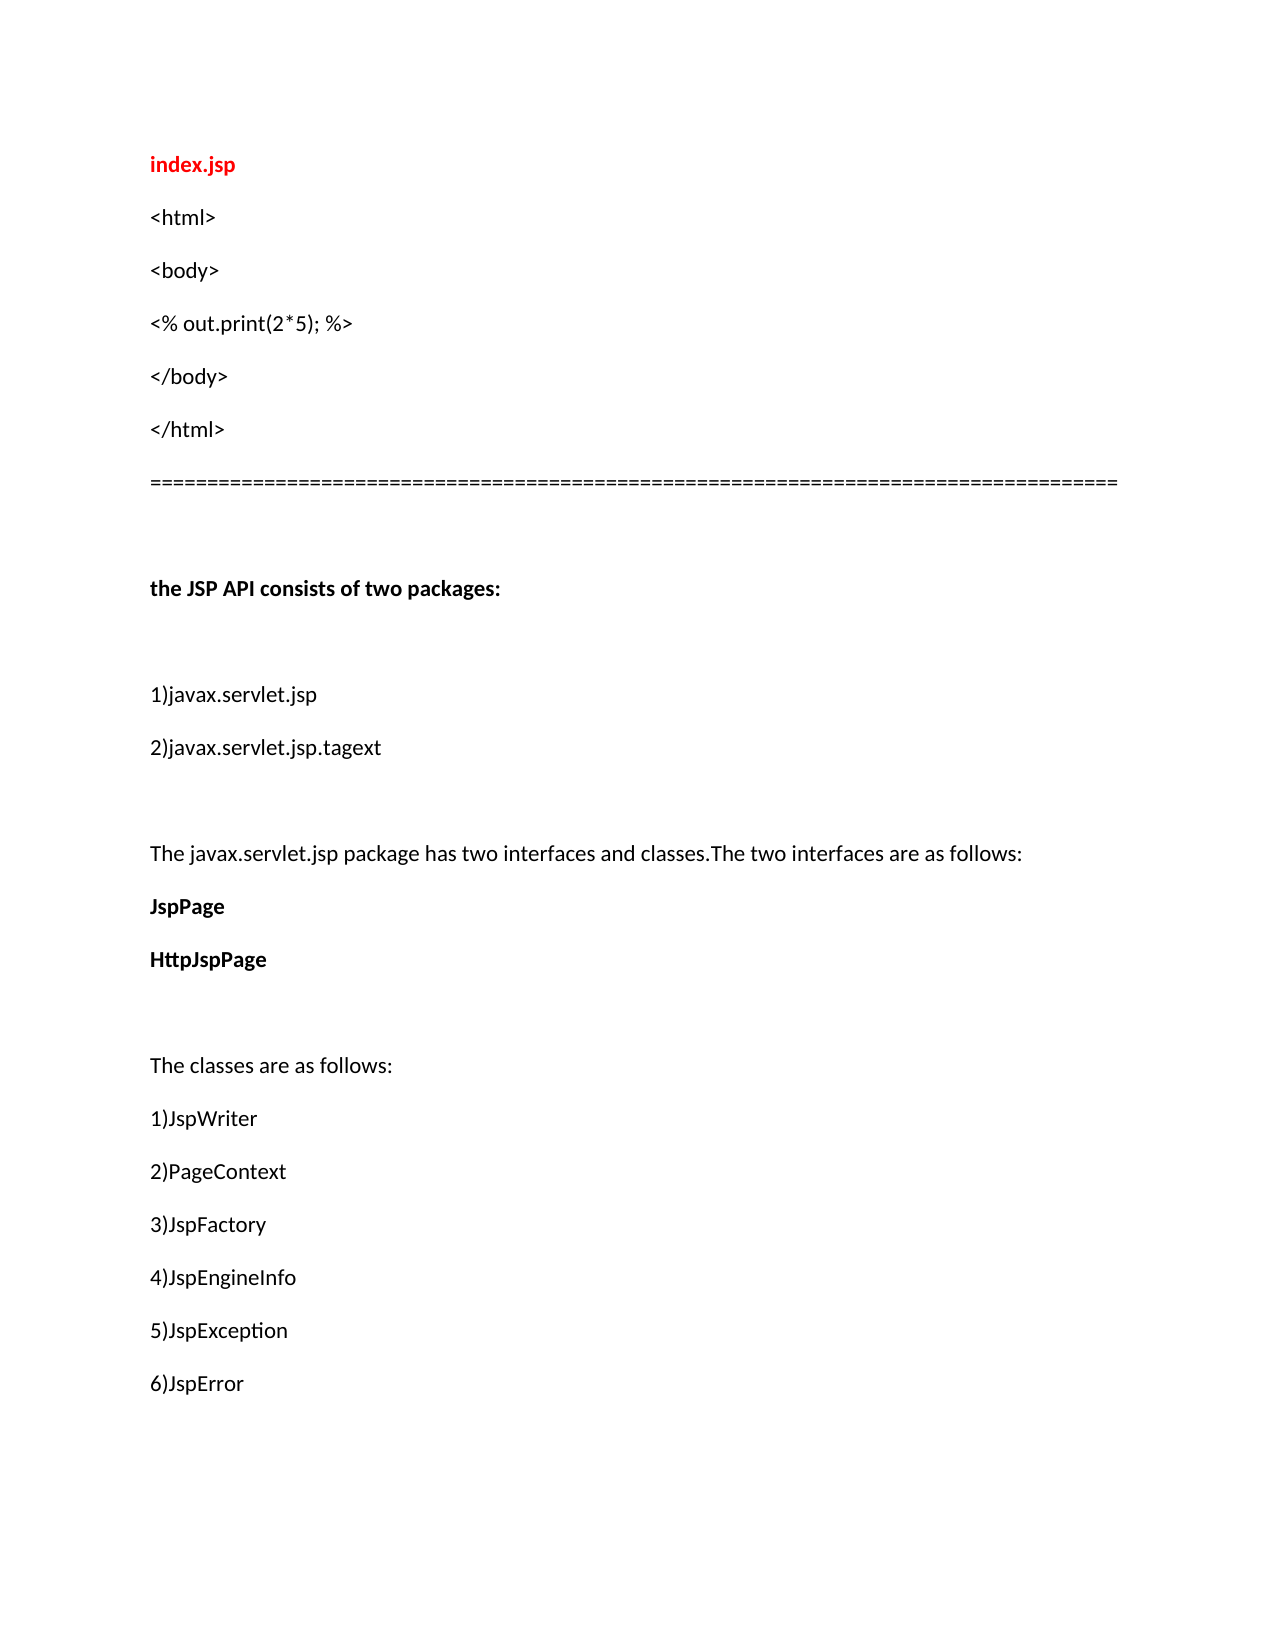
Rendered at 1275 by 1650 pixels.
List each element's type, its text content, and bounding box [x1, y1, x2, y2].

text HttpJspPage [150, 945, 1125, 973]
text The javax.servlet.jsp package has two interfaces and classes.The two interfaces are as follows: [150, 839, 1125, 867]
text 2)PageContext [150, 1157, 1125, 1185]
text The classes are as follows: [150, 1051, 1125, 1079]
text </html> [150, 415, 1125, 443]
text <body> [150, 256, 1125, 284]
text index.jsp [150, 150, 1125, 178]
text 3)JspFactory [150, 1210, 1125, 1238]
text JspPage [150, 892, 1125, 920]
text ===================================================================================== [150, 468, 1125, 496]
text 5)JspException [150, 1316, 1125, 1344]
text the JSP API consists of two packages: [150, 574, 1125, 602]
text 2)javax.servlet.jsp.tagext [150, 733, 1125, 761]
text 1)javax.servlet.jsp [150, 680, 1125, 708]
text 6)JspError [150, 1369, 1125, 1397]
text 4)JspEngineInfo [150, 1263, 1125, 1291]
text 1)JspWriter [150, 1104, 1125, 1132]
text </body> [150, 362, 1125, 390]
text <% out.print(2*5); %> [150, 309, 1125, 337]
text <html> [150, 203, 1125, 231]
